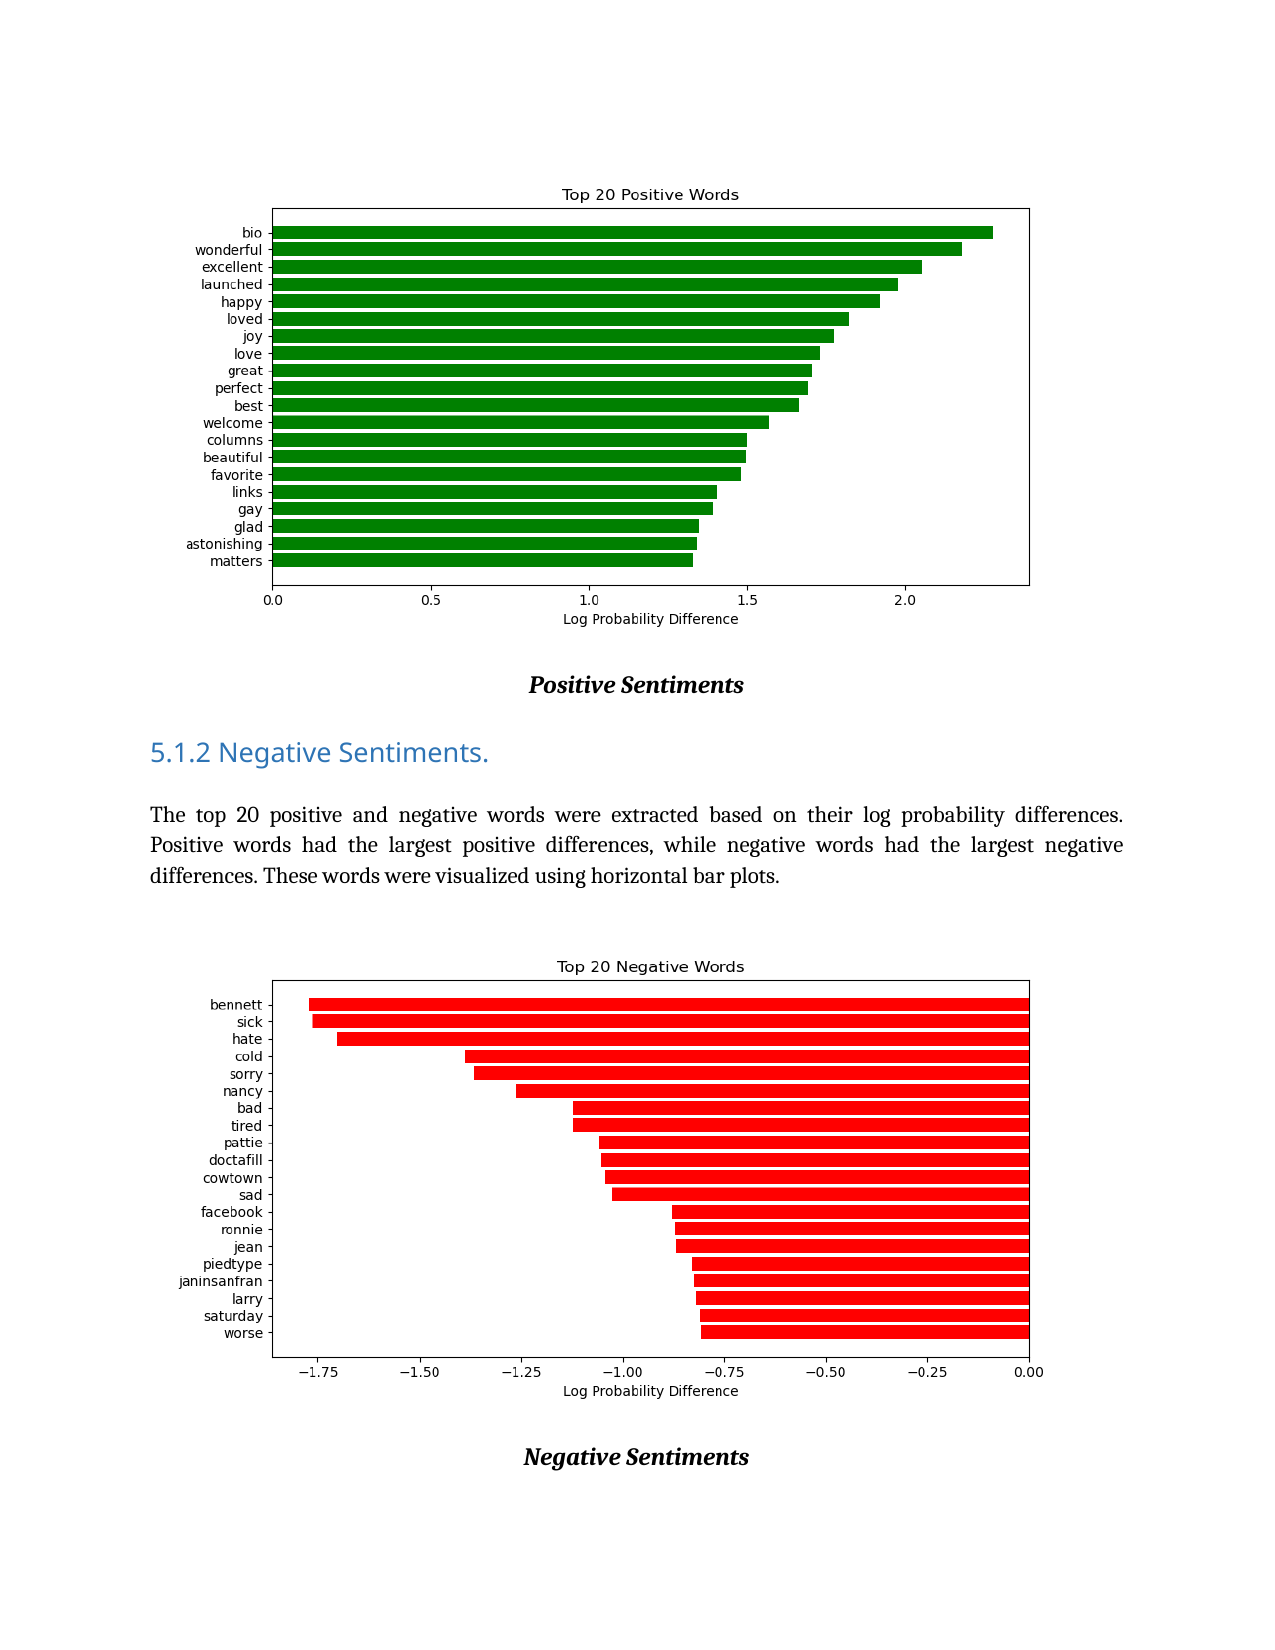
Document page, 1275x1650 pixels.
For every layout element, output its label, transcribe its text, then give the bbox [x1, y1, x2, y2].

subtitle 5.1.2 Negative Sentiments. [150, 733, 1125, 770]
text Positive Sentiments [150, 671, 1125, 699]
picture [150, 921, 1125, 1410]
picture [150, 150, 1125, 638]
text Negative Sentiments [150, 1443, 1125, 1471]
text The top 20 positive and negative words were extracted based on their log probability differences. Positive words had the largest positive differences, while negative words had the largest negative differences. These words were visualized using horizontal bar plots. [150, 802, 1125, 889]
